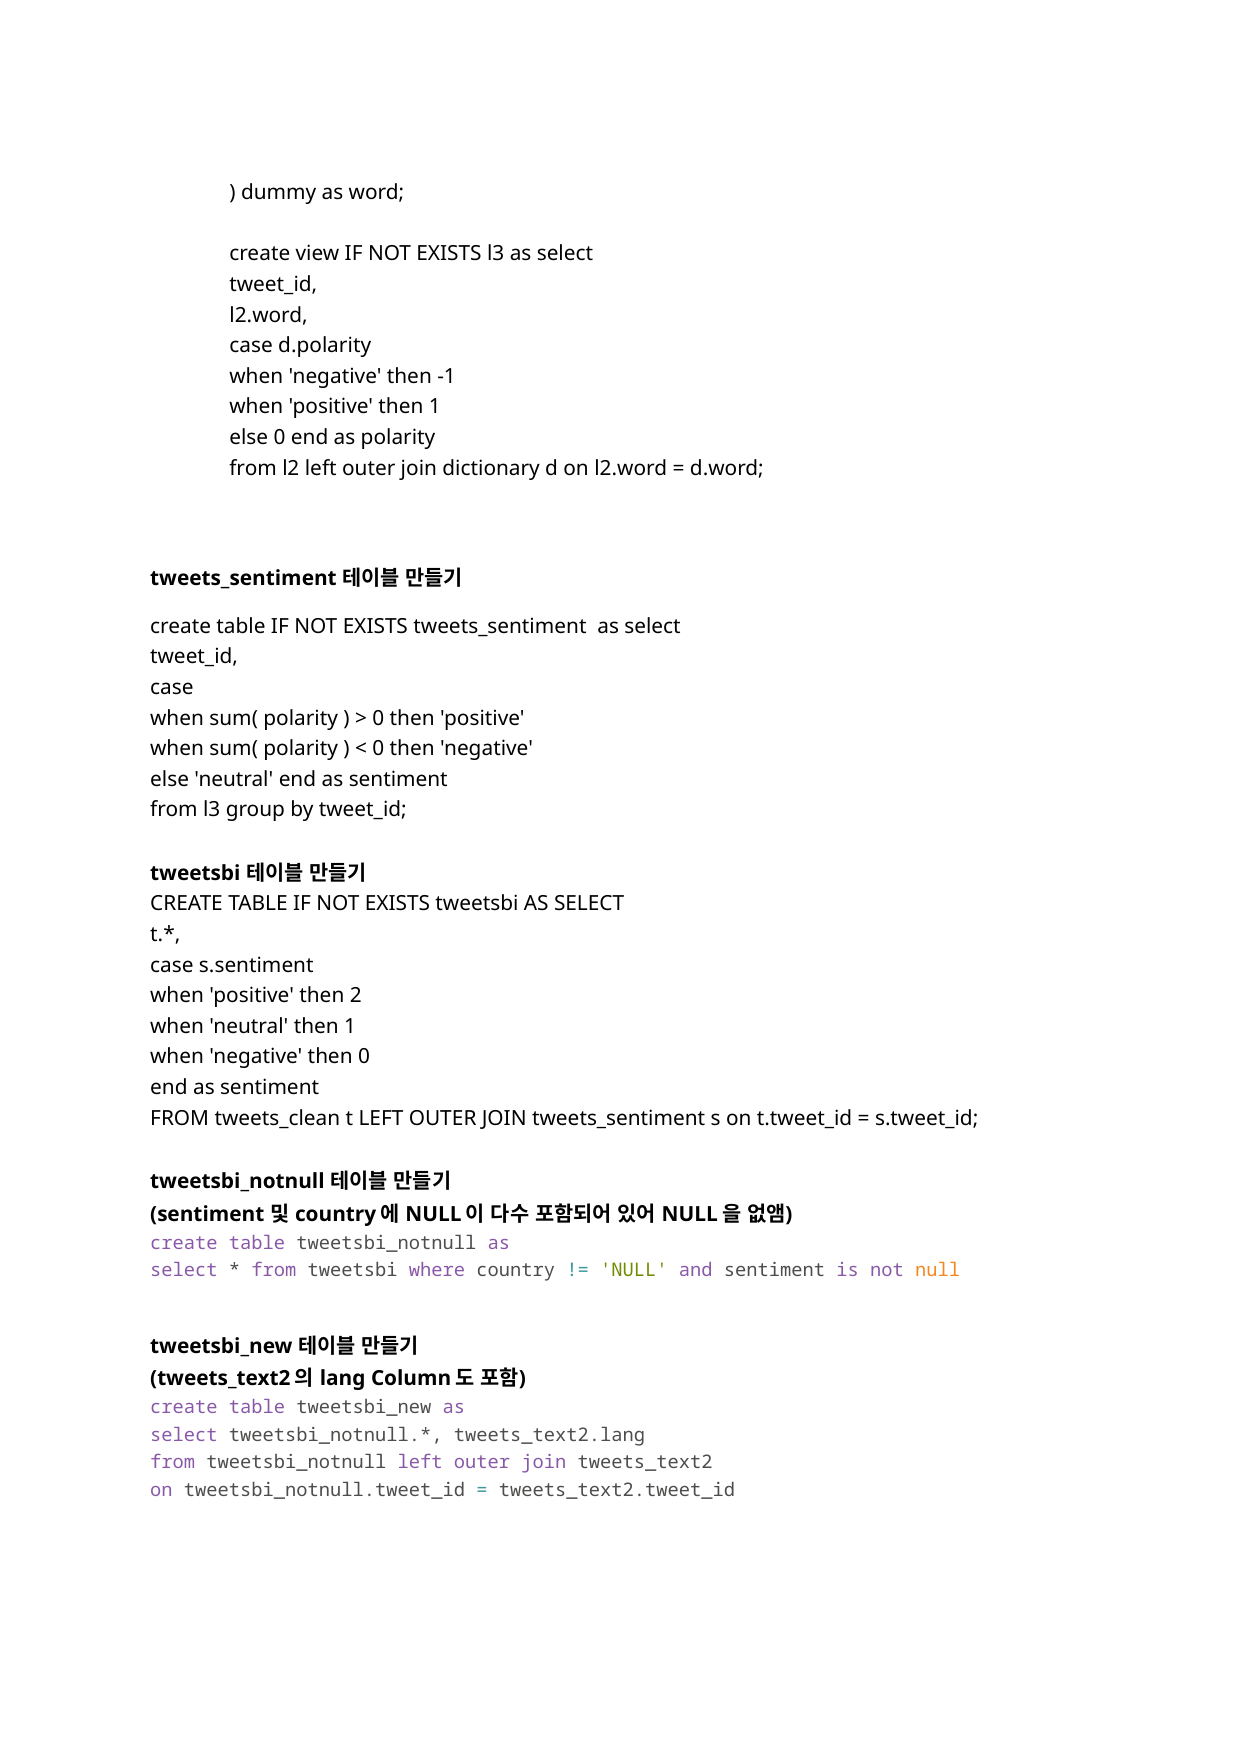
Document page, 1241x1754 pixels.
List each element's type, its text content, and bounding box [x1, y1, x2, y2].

text create table IF NOT EXISTS tweets_sentiment as select tweet_id, case when sum( polarity ) > 0 then 'positive' when sum( polarity ) < 0 then 'negative' else 'neutral' end as sentiment from l3 group by tweet_id; tweetsbi 테이블 만들기 CREATE TABLE IF NOT EXISTS tweetsbi AS SELECT t.*, case s.sentiment when 'positive' then 2 when 'neutral' then 1 when 'negative' then 0 end as sentiment FROM tweets_clean t LEFT OUTER JOIN tweets_sentiment s on t.tweet_id = s.tweet_id; tweetsbi_notnull 테이블 만들기 (sentiment 및 country에 NULL이 다수 포함되어 있어 NULL을 없앰) create table tweetsbi_notnull as select * from tweetsbi where country != 'NULL' and sentiment is not null [150, 611, 1090, 1282]
text tweets_sentiment 테이블 만들기 [150, 561, 1090, 592]
text tweetsbi_new 테이블 만들기 (tweets_text2의 lang Column도 포함) create table tweetsbi_new as select tweetsbi_notnull.*, tweets_text2.lang from tweetsbi_notnull left outer join tweets_text2 on tweetsbi_notnull.tweet_id = tweets_text2.tweet_id [150, 1301, 1090, 1502]
